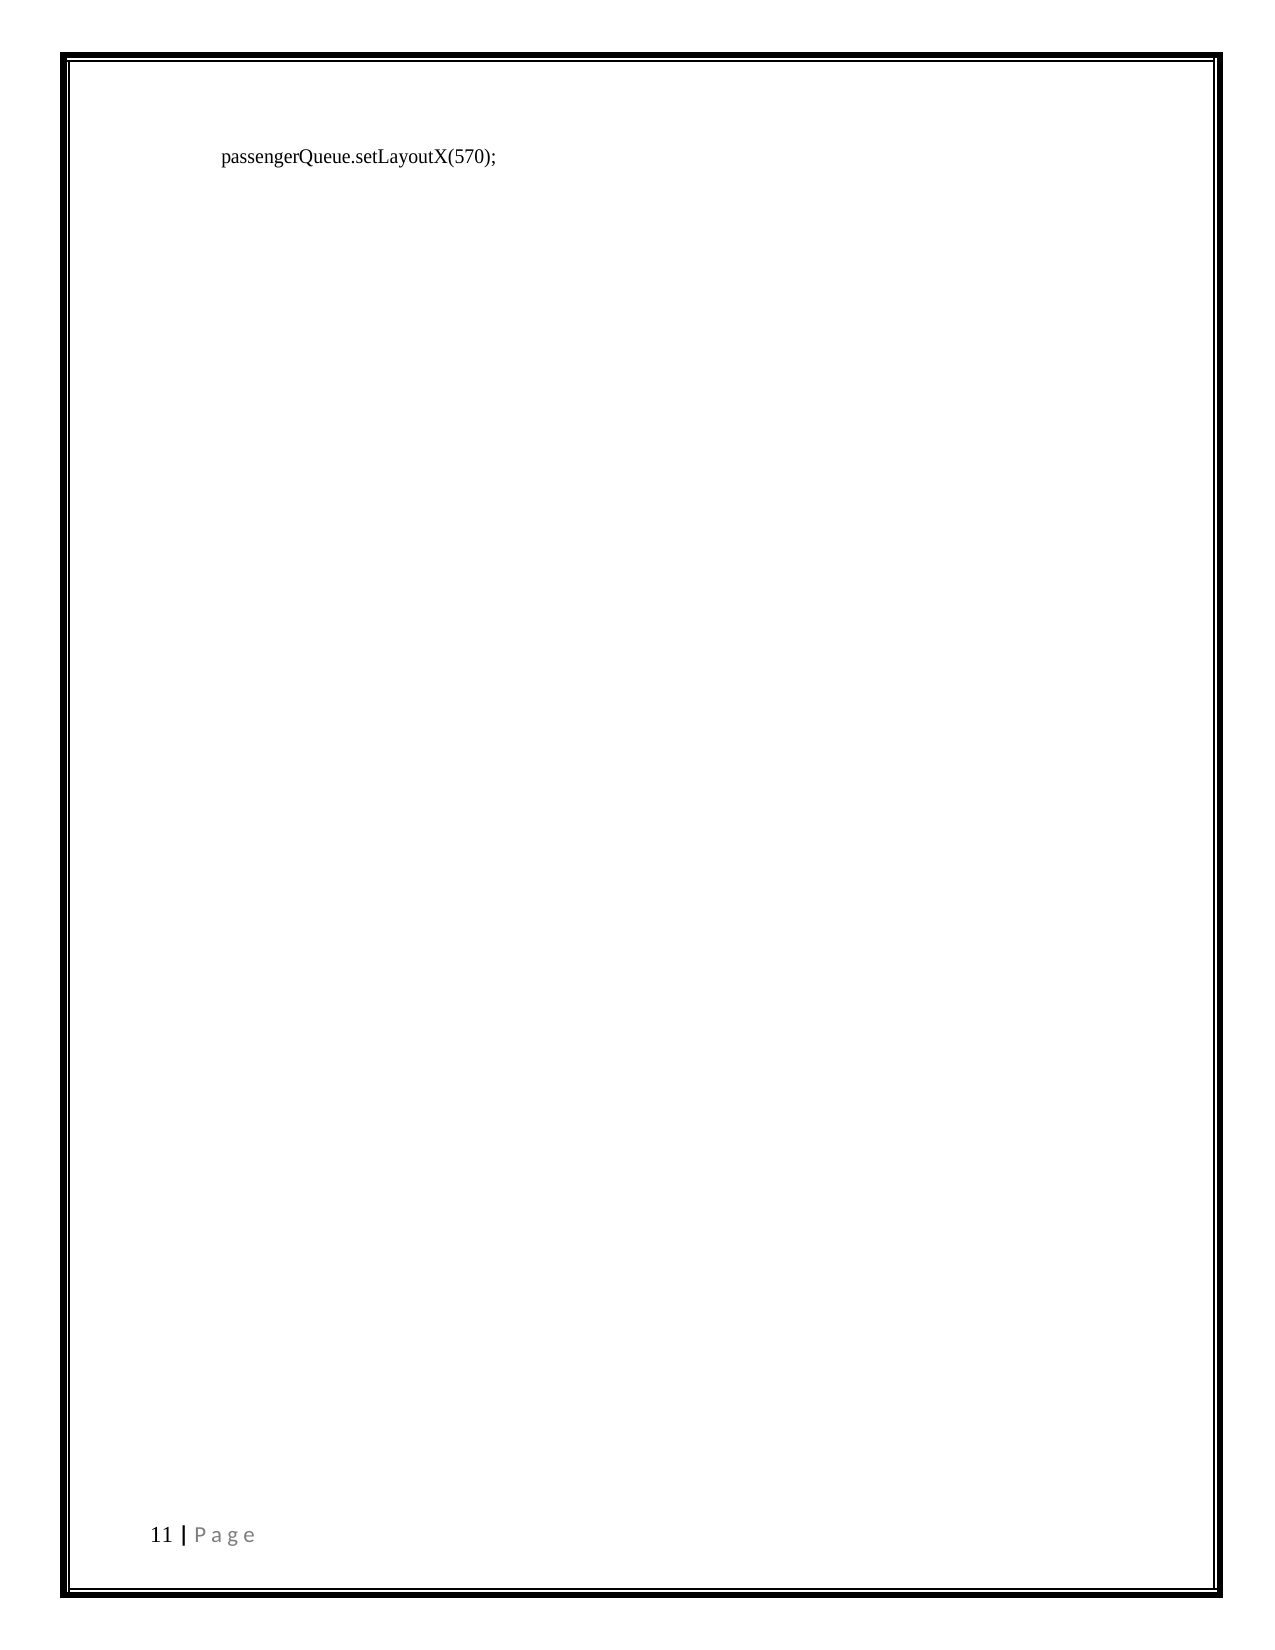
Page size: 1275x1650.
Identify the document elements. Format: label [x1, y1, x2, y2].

text [221, 144, 500, 168]
